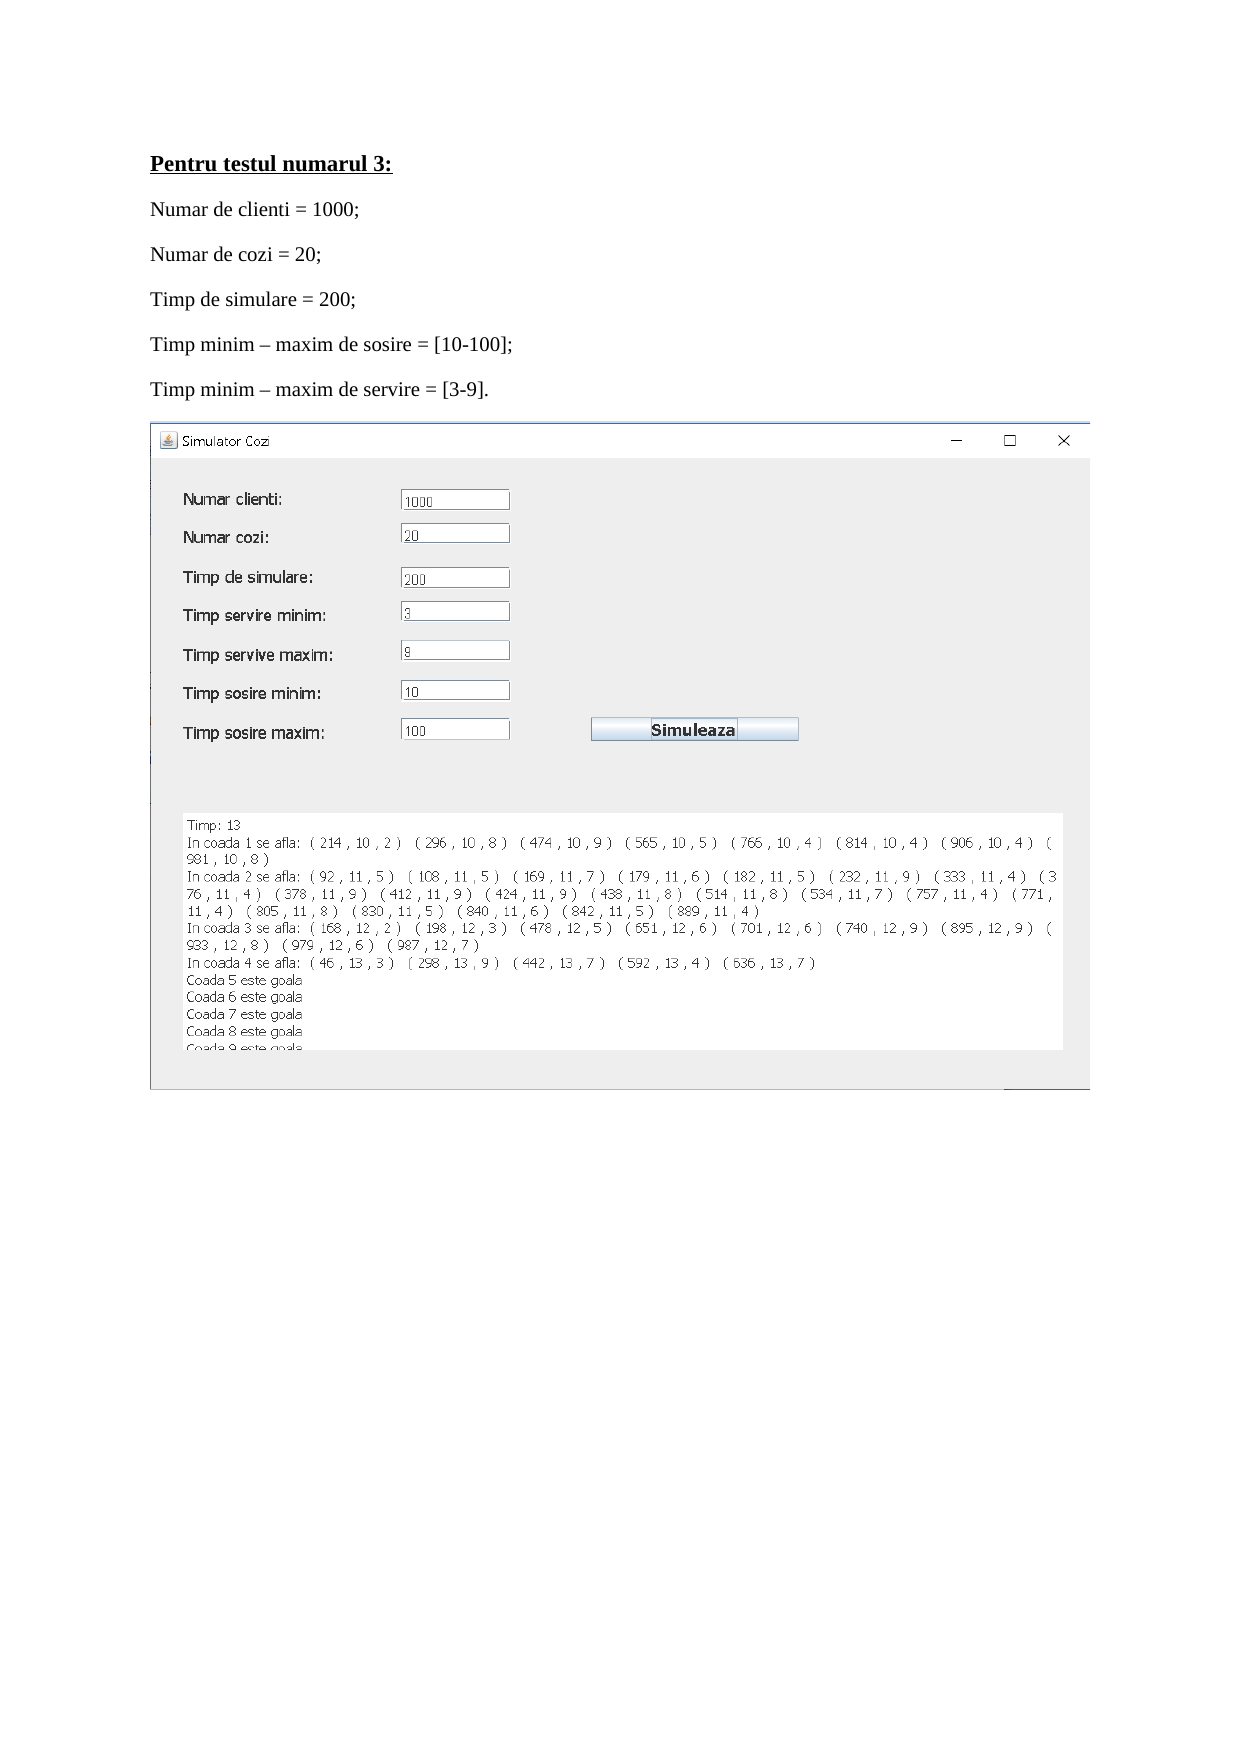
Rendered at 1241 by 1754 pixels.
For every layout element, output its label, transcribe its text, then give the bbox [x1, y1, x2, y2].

text Pentru testul numarul 3: [150, 150, 1090, 176]
text Timp minim – maxim de servire = [3-9]. [150, 377, 1090, 401]
picture [150, 421, 1091, 1090]
text Timp de simulare = 200; [150, 287, 1090, 311]
text Timp minim – maxim de sosire = [10-100]; [150, 332, 1090, 356]
text Numar de cozi = 20; [150, 242, 1090, 266]
text Numar de clienti = 1000; [150, 197, 1090, 221]
